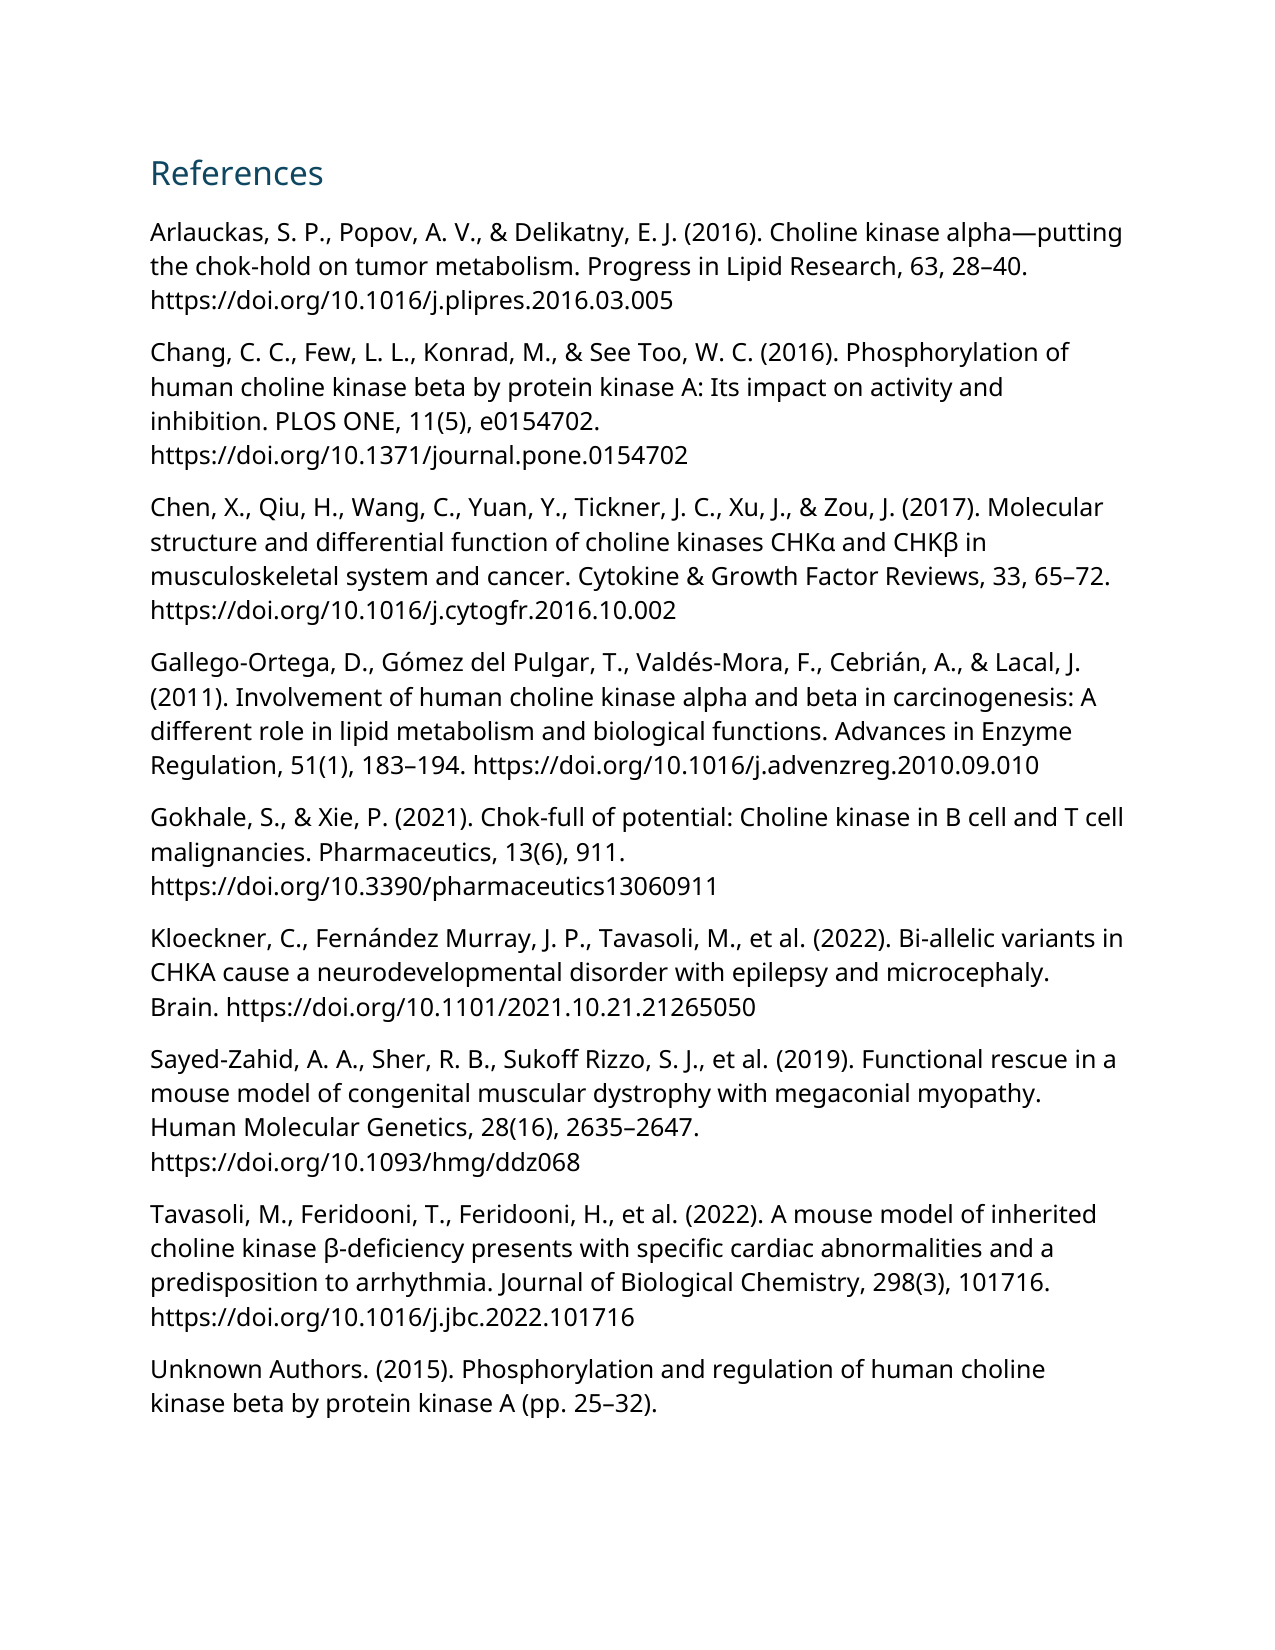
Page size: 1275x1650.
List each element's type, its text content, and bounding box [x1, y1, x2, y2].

text Arlauckas, S. P., Popov, A. V., & Delikatny, E. J. (2016). Choline kinase alpha—putting the chok-hold on tumor metabolism. Progress in Lipid Research, 63, 28–40. https://doi.org/10.1016/j.plipres.2016.03.005 [150, 214, 1125, 316]
text Chen, X., Qiu, H., Wang, C., Yuan, Y., Tickner, J. C., Xu, J., & Zou, J. (2017). Molecular structure and differential function of choline kinases CHKα and CHKβ in musculoskeletal system and cancer. Cytokine & Growth Factor Reviews, 33, 65–72. https://doi.org/10.1016/j.cytogfr.2016.10.002 [150, 490, 1125, 626]
text Gallego-Ortega, D., Gómez del Pulgar, T., Valdés-Mora, F., Cebrián, A., & Lacal, J. (2011). Involvement of human choline kinase alpha and beta in carcinogenesis: A different role in lipid metabolism and biological functions. Advances in Enzyme Regulation, 51(1), 183–194. https://doi.org/10.1016/j.advenzreg.2010.09.010 [150, 645, 1125, 781]
text Unknown Authors. (2015). Phosphorylation and regulation of human choline kinase beta by protein kinase A (pp. 25–32). [150, 1352, 1125, 1420]
text Tavasoli, M., Feridooni, T., Feridooni, H., et al. (2022). A mouse model of inherited choline kinase β-deficiency presents with specific cardiac abnormalities and a predisposition to arrhythmia. Journal of Biological Chemistry, 298(3), 101716. https://doi.org/10.1016/j.jbc.2022.101716 [150, 1197, 1125, 1333]
text Sayed-Zahid, A. A., Sher, R. B., Sukoff Rizzo, S. J., et al. (2019). Functional rescue in a mouse model of congenital muscular dystrophy with megaconial myopathy. Human Molecular Genetics, 28(16), 2635–2647. https://doi.org/10.1093/hmg/ddz068 [150, 1042, 1125, 1178]
text Kloeckner, C., Fernández Murray, J. P., Tavasoli, M., et al. (2022). Bi-allelic variants in CHKA cause a neurodevelopmental disorder with epilepsy and microcephaly. Brain. https://doi.org/10.1101/2021.10.21.21265050 [150, 921, 1125, 1023]
text Chang, C. C., Few, L. L., Konrad, M., & See Too, W. C. (2016). Phosphorylation of human choline kinase beta by protein kinase A: Its impact on activity and inhibition. PLOS ONE, 11(5), e0154702. https://doi.org/10.1371/journal.pone.0154702 [150, 335, 1125, 471]
subtitle References [150, 150, 1125, 195]
text Gokhale, S., & Xie, P. (2021). Chok-full of potential: Choline kinase in B cell and T cell malignancies. Pharmaceutics, 13(6), 911. https://doi.org/10.3390/pharmaceutics13060911 [150, 800, 1125, 902]
